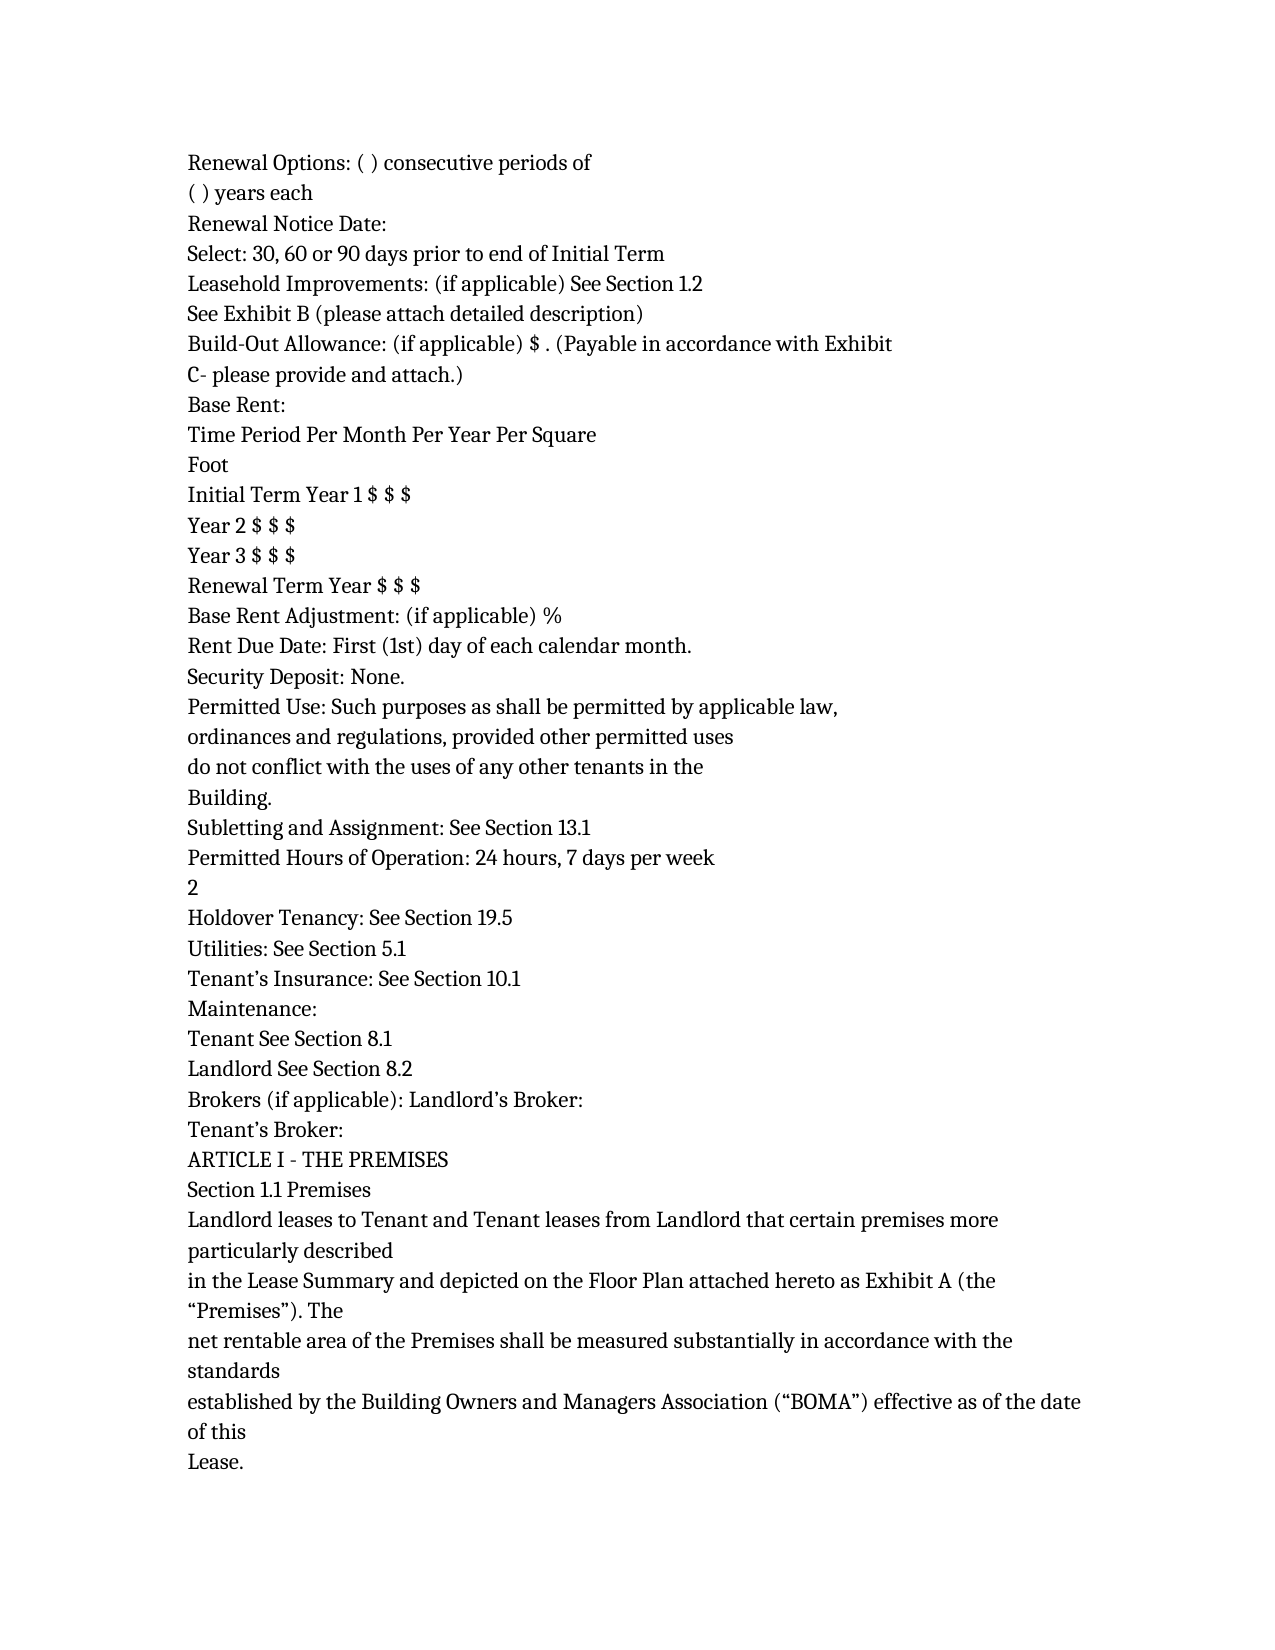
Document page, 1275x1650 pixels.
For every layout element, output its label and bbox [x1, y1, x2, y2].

text [187, 150, 1087, 1475]
